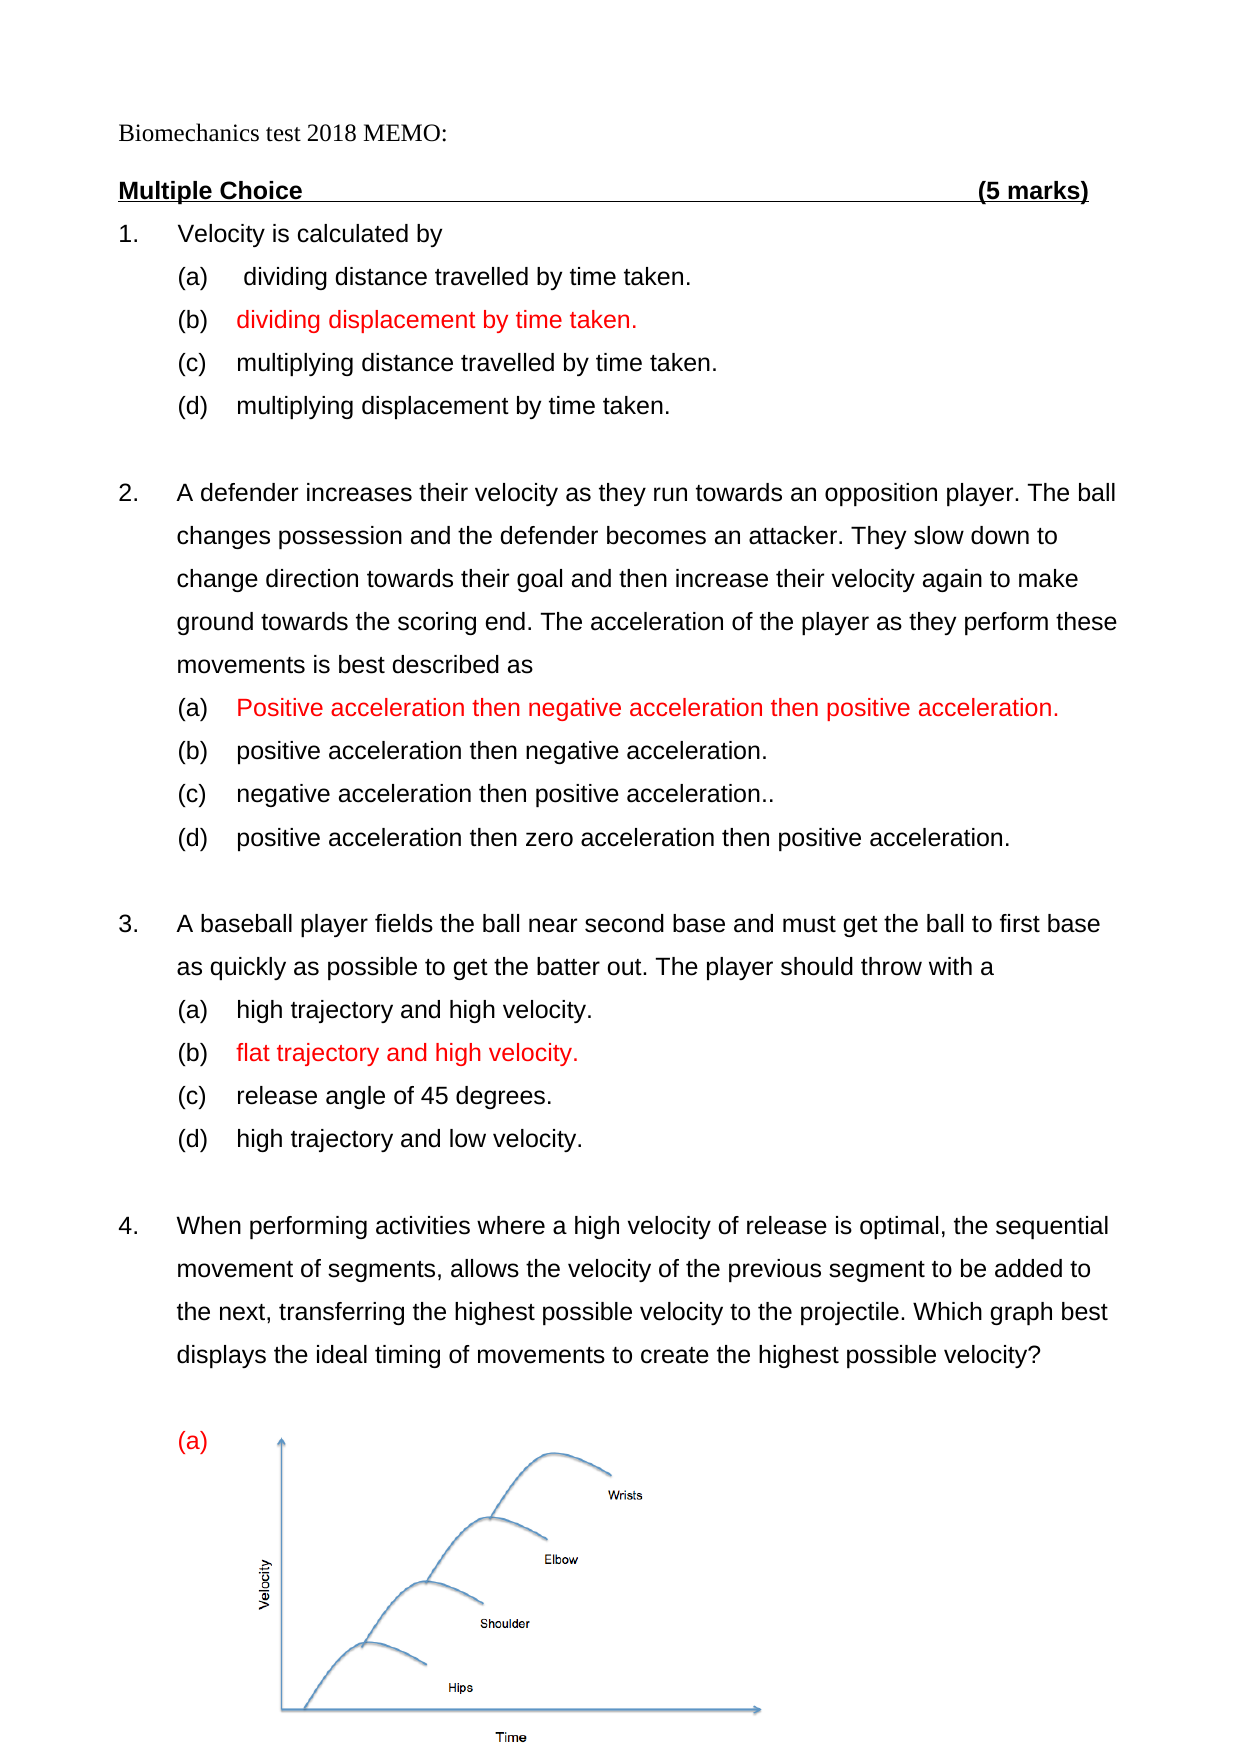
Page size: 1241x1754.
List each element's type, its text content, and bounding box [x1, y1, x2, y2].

text (c) multiplying distance travelled by time taken. [118, 348, 1122, 377]
text (b) flat trajectory and high velocity. [118, 1038, 1122, 1067]
text 1. Velocity is calculated by [118, 219, 1122, 247]
text (d) high trajectory and low velocity. [118, 1124, 1122, 1153]
text (d) multiplying displacement by time taken. [118, 391, 1122, 420]
text (a) Positive acceleration then negative acceleration then positive acceleration. [118, 693, 1122, 722]
text (a) high trajectory and high velocity. [118, 995, 1122, 1024]
text 3. A baseball player fields the ball near second base and must get the ball to first base as quickly as possible to get the batter out. The player should throw with a [118, 909, 1122, 981]
text 2. A defender increases their velocity as they run towards an opposition player. The ball changes possession and the defender becomes an attacker. They slow down to change direction towards their goal and then increase their velocity again to make ground towards the scoring end. The acceleration of the player as they perform these movements is best described as [118, 477, 1122, 679]
text (b) positive acceleration then negative acceleration. [118, 736, 1122, 765]
text (d) positive acceleration then zero acceleration then positive acceleration. [118, 822, 1122, 851]
text (c) release angle of 45 degrees. [118, 1081, 1122, 1110]
text 4. When performing activities where a high velocity of release is optimal, the sequential movement of segments, allows the velocity of the previous segment to be added to the next, transferring the highest possible velocity to the projectile. Which graph best displays the ideal timing of movements to create the highest possible velocity? [118, 1211, 1122, 1369]
text (a) [176, 1426, 1122, 1455]
text (c) negative acceleration then positive acceleration.. [118, 779, 1122, 808]
picture [249, 1455, 775, 1749]
text Multiple Choice (5 marks) [118, 176, 1122, 204]
text Biomechanics test 2018 MEMO: [118, 118, 1122, 147]
text (a) dividing distance travelled by time taken. [118, 262, 1122, 291]
text (b) dividing displacement by time taken. [118, 305, 1122, 334]
